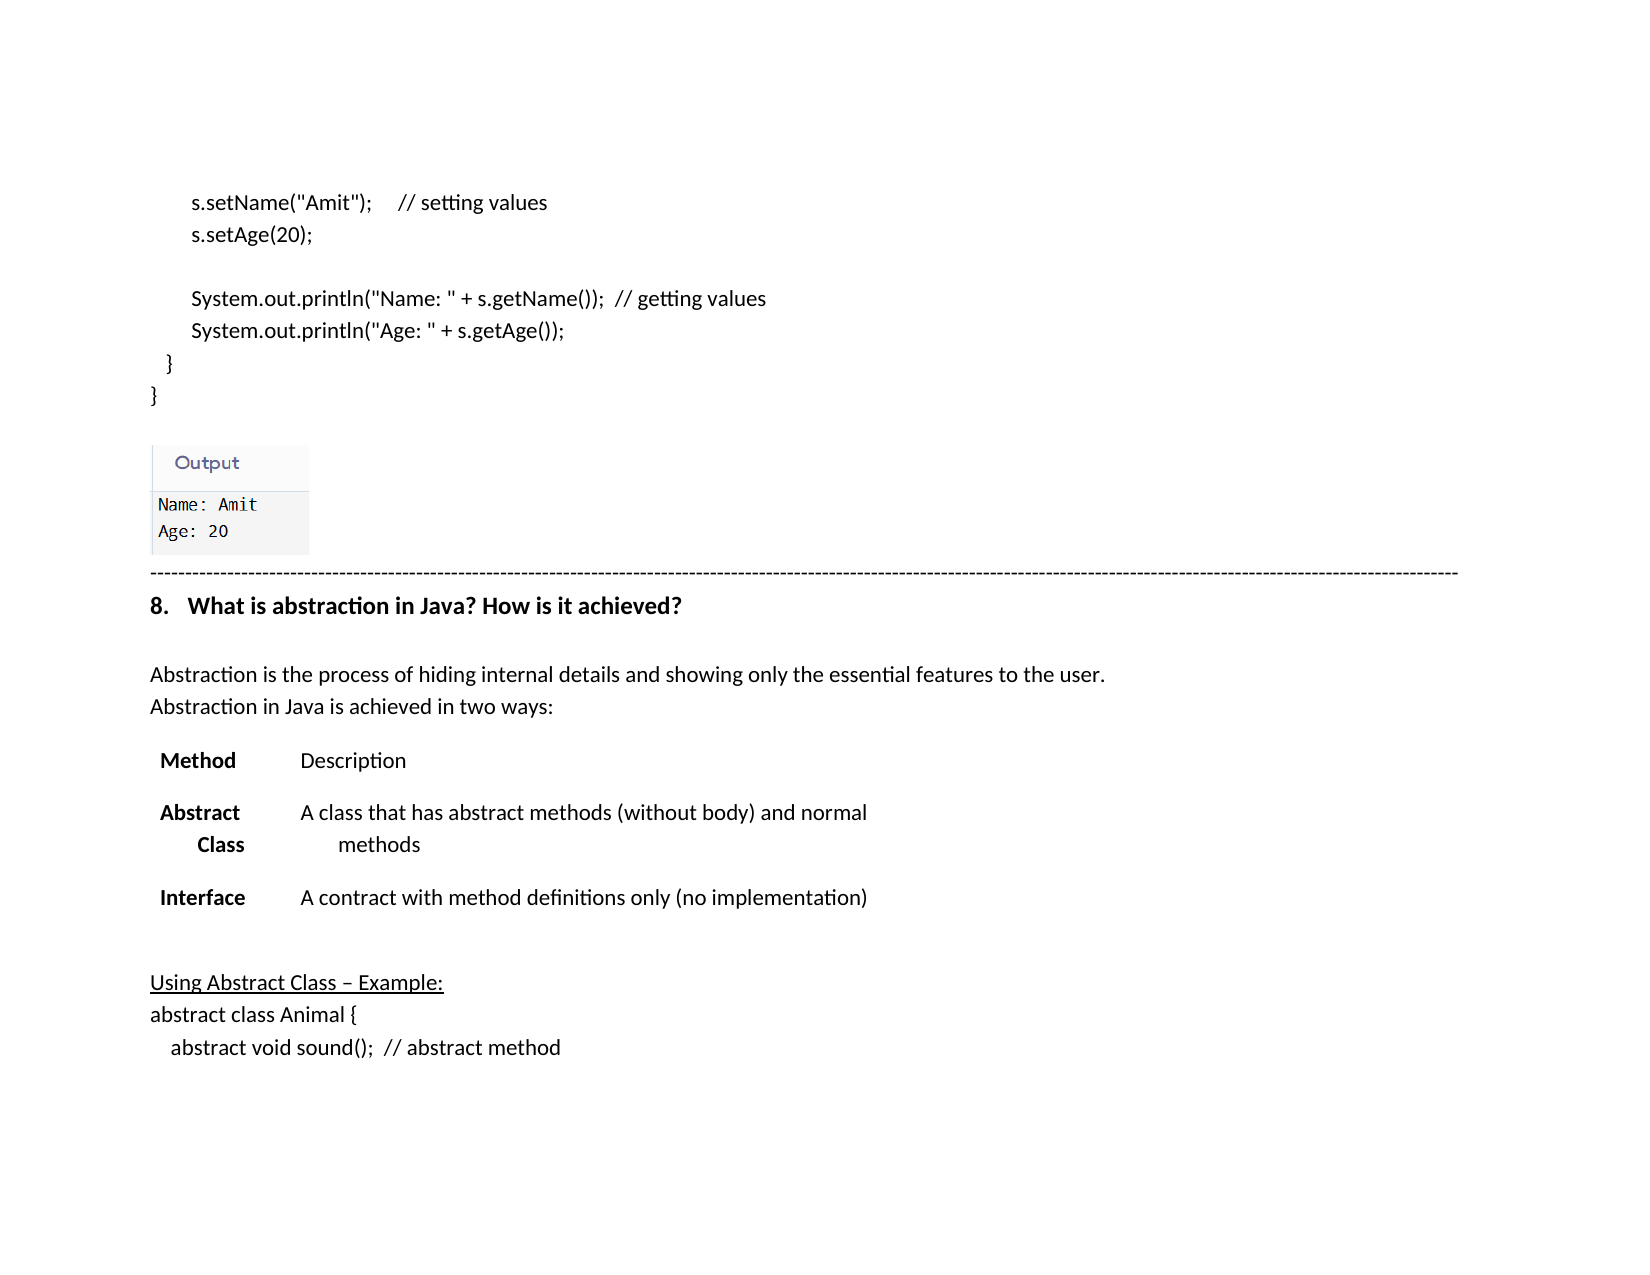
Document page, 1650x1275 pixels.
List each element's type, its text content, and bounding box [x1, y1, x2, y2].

list What is abstraction in Java? How is it achieved? [150, 591, 1500, 621]
picture [150, 445, 310, 555]
text ------------------------------------------------------------------------------------------------------------------------------------------------------------------------------------------- [150, 558, 1500, 586]
table_cell A contract with method definitions only (no implementation) [289, 883, 952, 936]
text abstract class Animal { [150, 1000, 1500, 1028]
table_cell A class that has abstract methods (without body) and normal methods [289, 799, 952, 883]
text s.setAge(20); [150, 220, 1500, 248]
text System.out.println("Name: " + s.getName()); // getting values [150, 284, 1500, 312]
table_cell Interface [149, 883, 289, 936]
text Abstraction in Java is achieved in two ways: [150, 693, 1500, 721]
text Abstraction is the process of hiding internal details and showing only the essential features to the user. [150, 661, 1500, 688]
table_header Description [289, 746, 952, 798]
text } [150, 349, 1500, 377]
text Using Abstract Class – Example: [150, 968, 1500, 996]
text abstract void sound(); // abstract method [150, 1033, 1500, 1061]
text s.setName("Amit"); // setting values [150, 188, 1500, 216]
table_cell Abstract Class [149, 799, 289, 883]
text } [150, 381, 1500, 409]
table_header Method [149, 746, 289, 798]
text System.out.println("Age: " + s.getAge()); [150, 317, 1500, 344]
